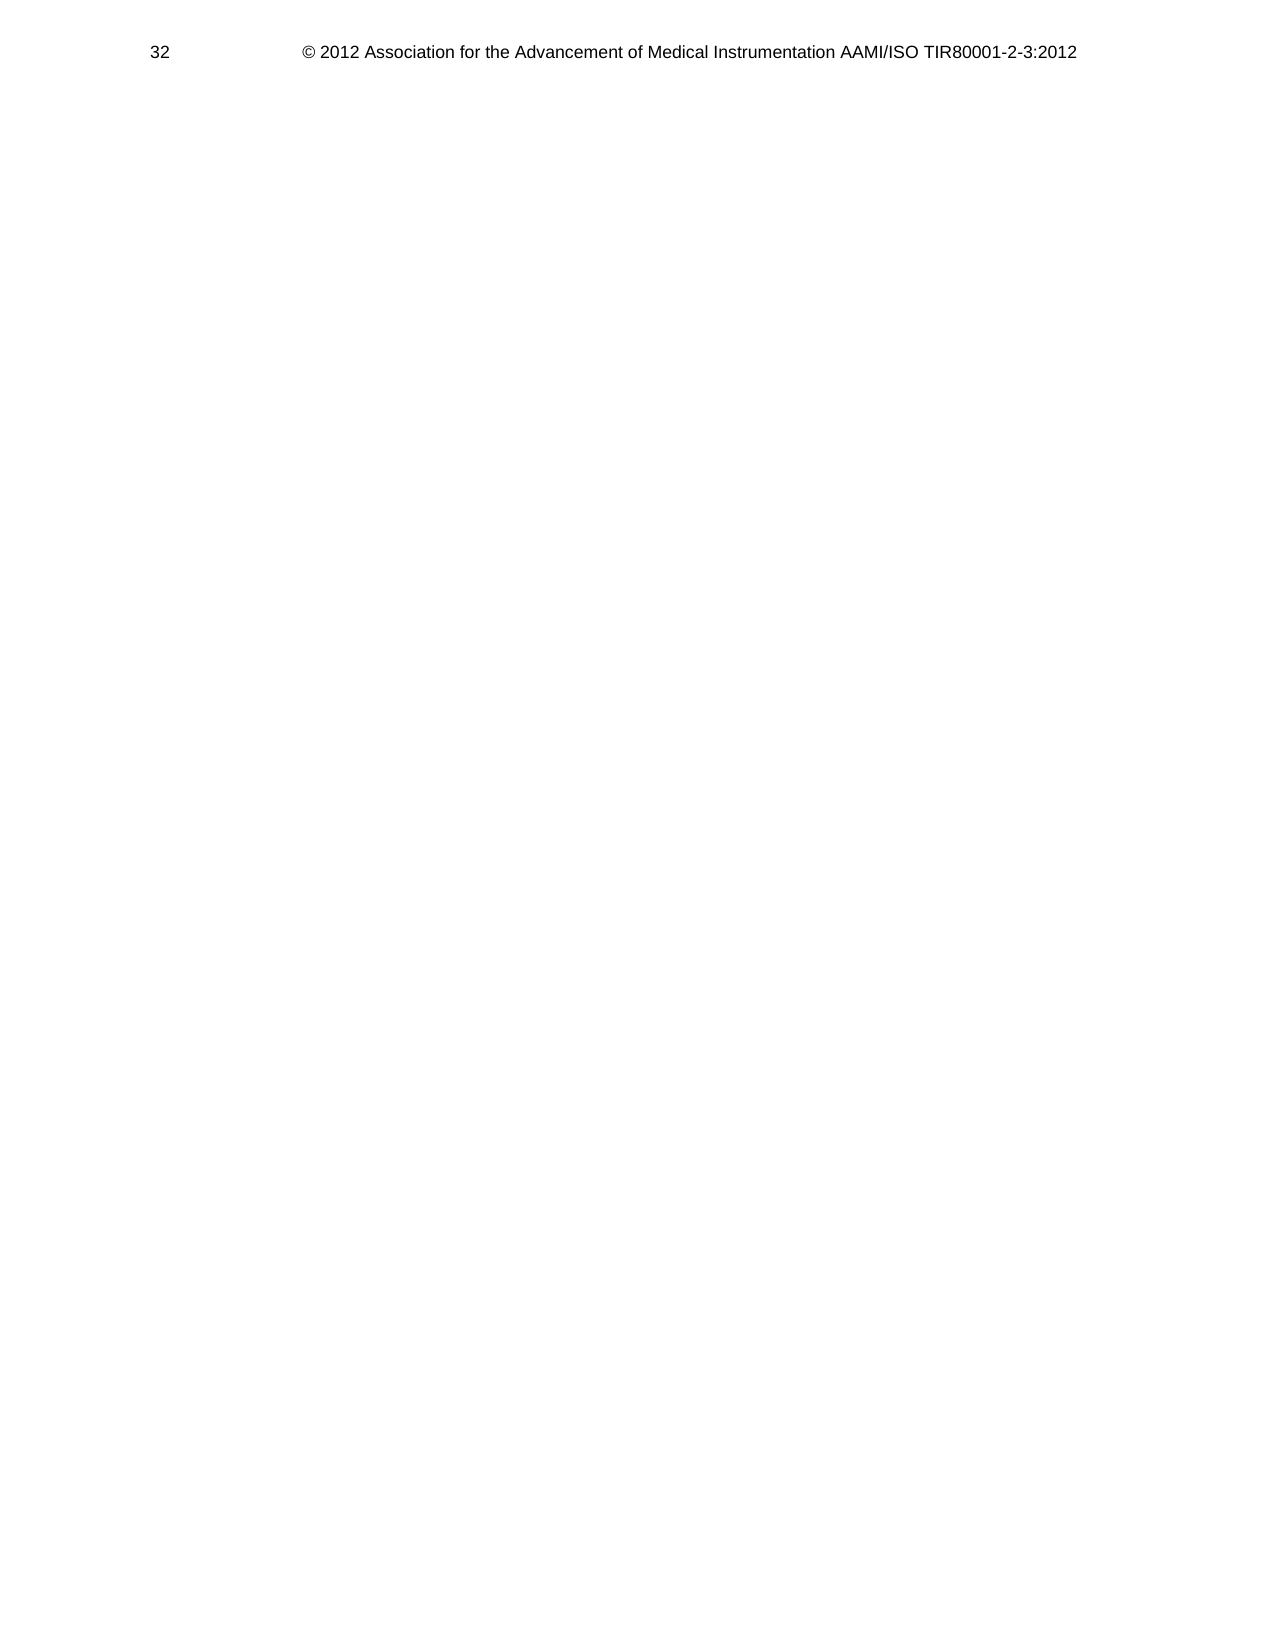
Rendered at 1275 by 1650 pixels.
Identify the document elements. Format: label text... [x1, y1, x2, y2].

text 32 © 2012 Association for the Advancement of Medical Instrumentation AAMI/ISO TIR80001-2-3:2012 [150, 42, 1125, 62]
